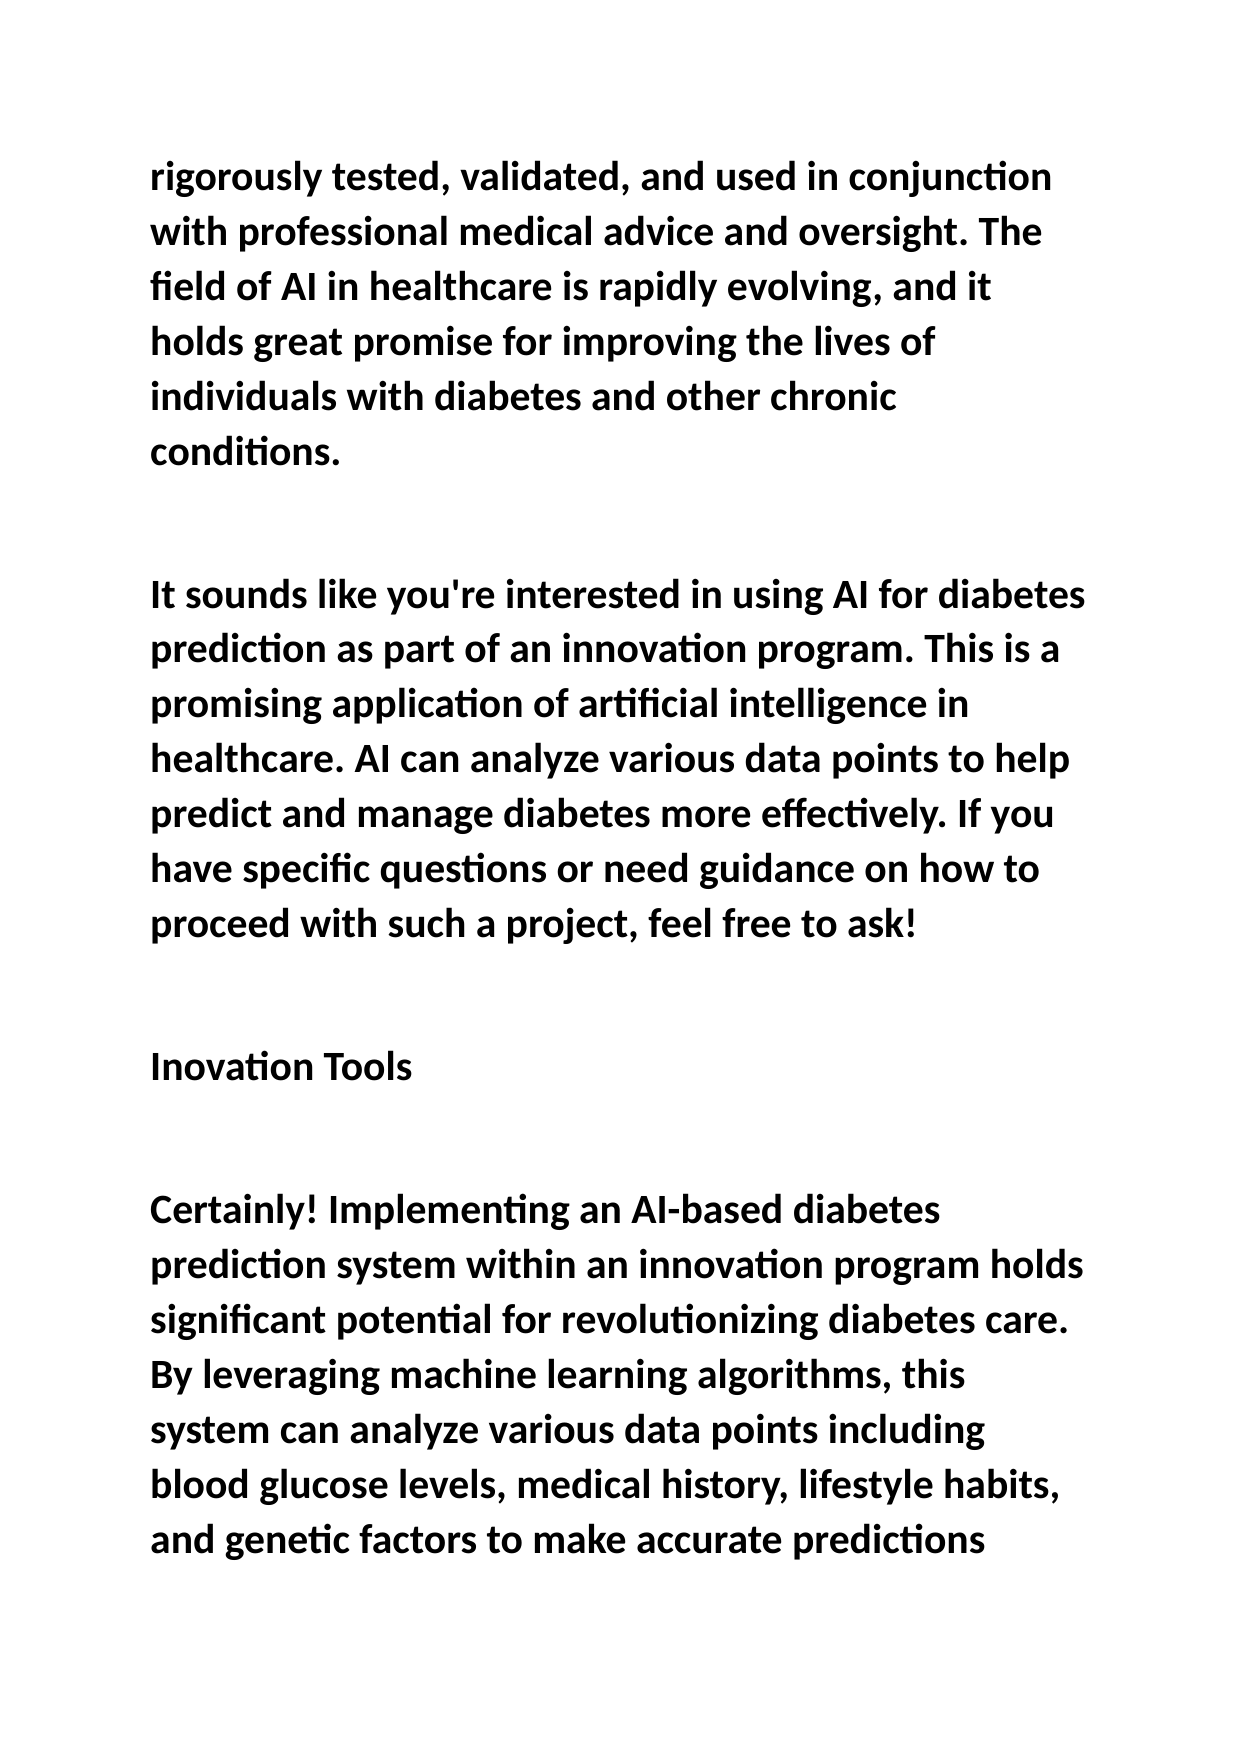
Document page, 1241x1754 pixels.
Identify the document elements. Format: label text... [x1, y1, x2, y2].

text It sounds like you're interested in using AI for diabetes prediction as part of an innovation program. This is a promising application of artificial intelligence in healthcare. AI can analyze various data points to help predict and manage diabetes more effectively. If you have specific questions or need guidance on how to proceed with such a project, feel free to ask! [150, 568, 1090, 948]
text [150, 1183, 1090, 1563]
text Inovation Tools [150, 1040, 1090, 1091]
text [150, 150, 1090, 475]
